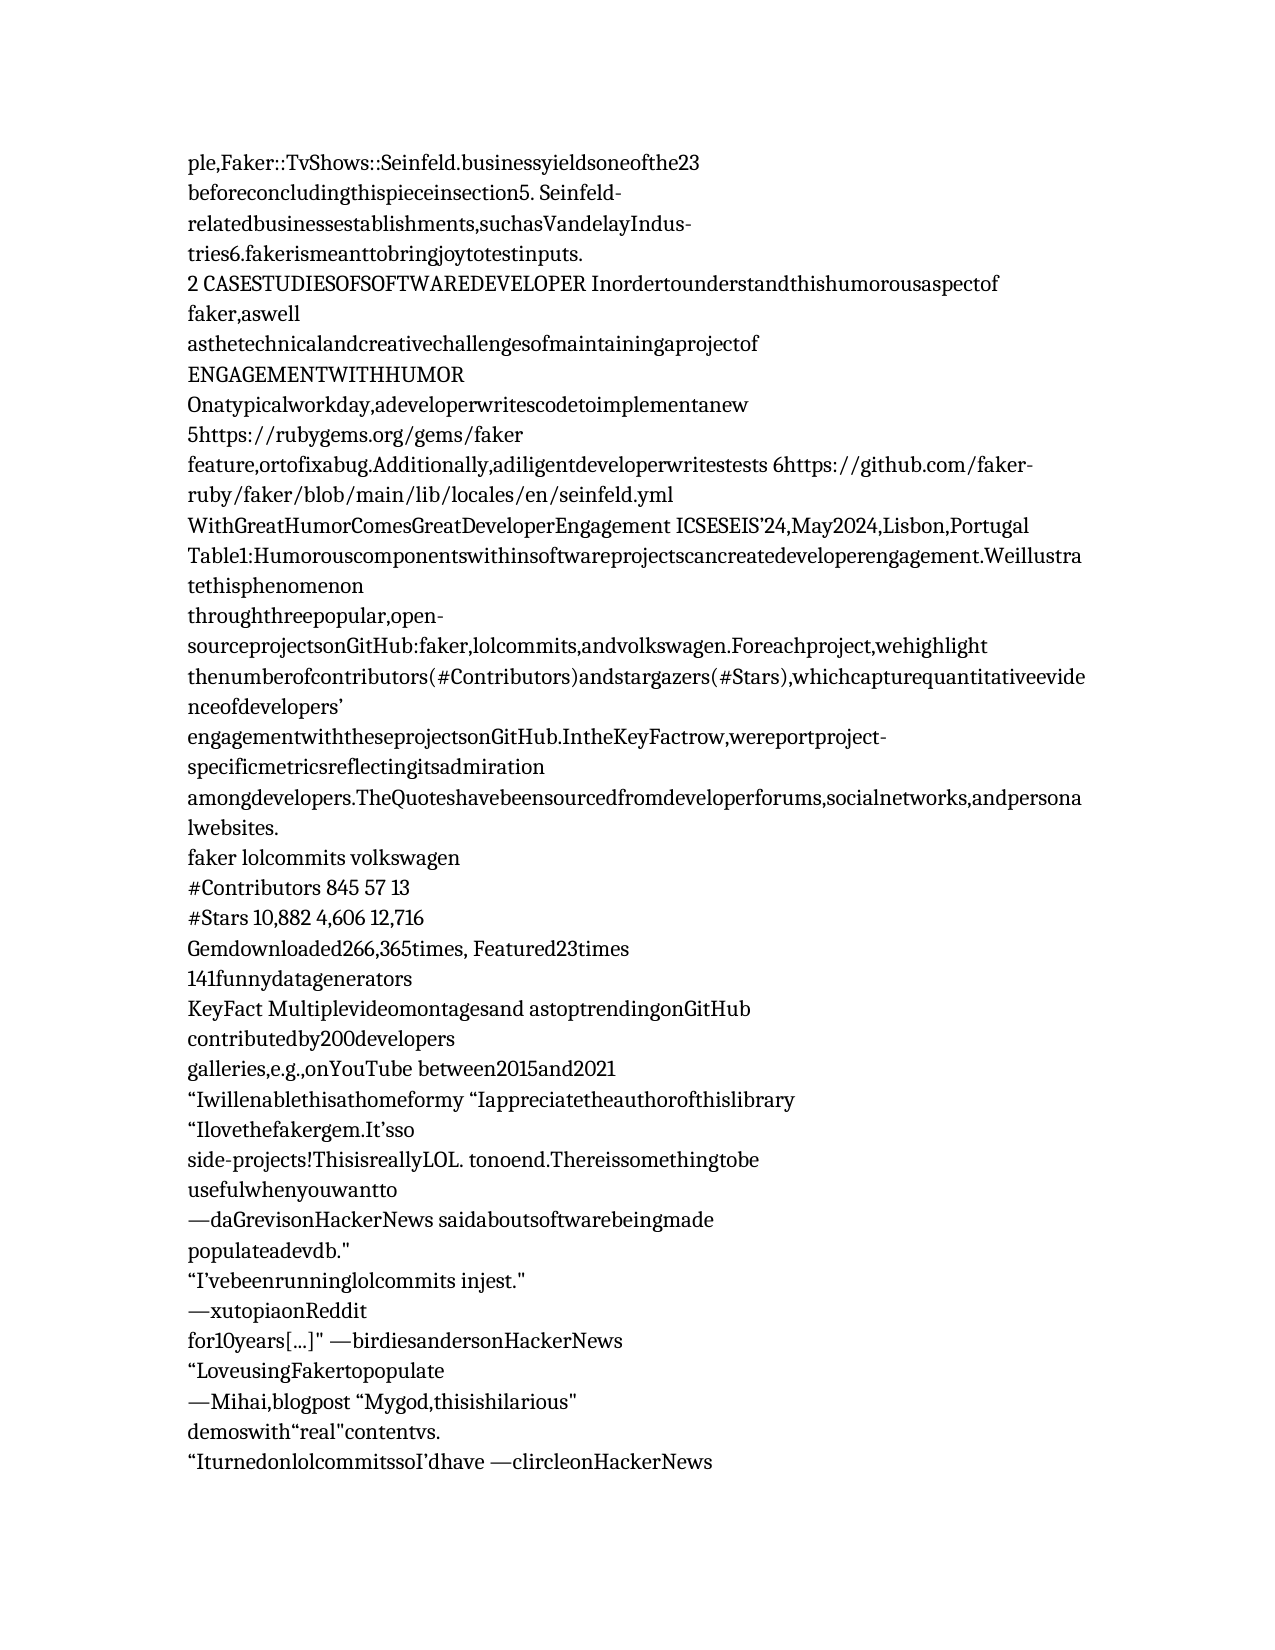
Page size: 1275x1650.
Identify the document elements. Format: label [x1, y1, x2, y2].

text [187, 150, 1087, 1475]
